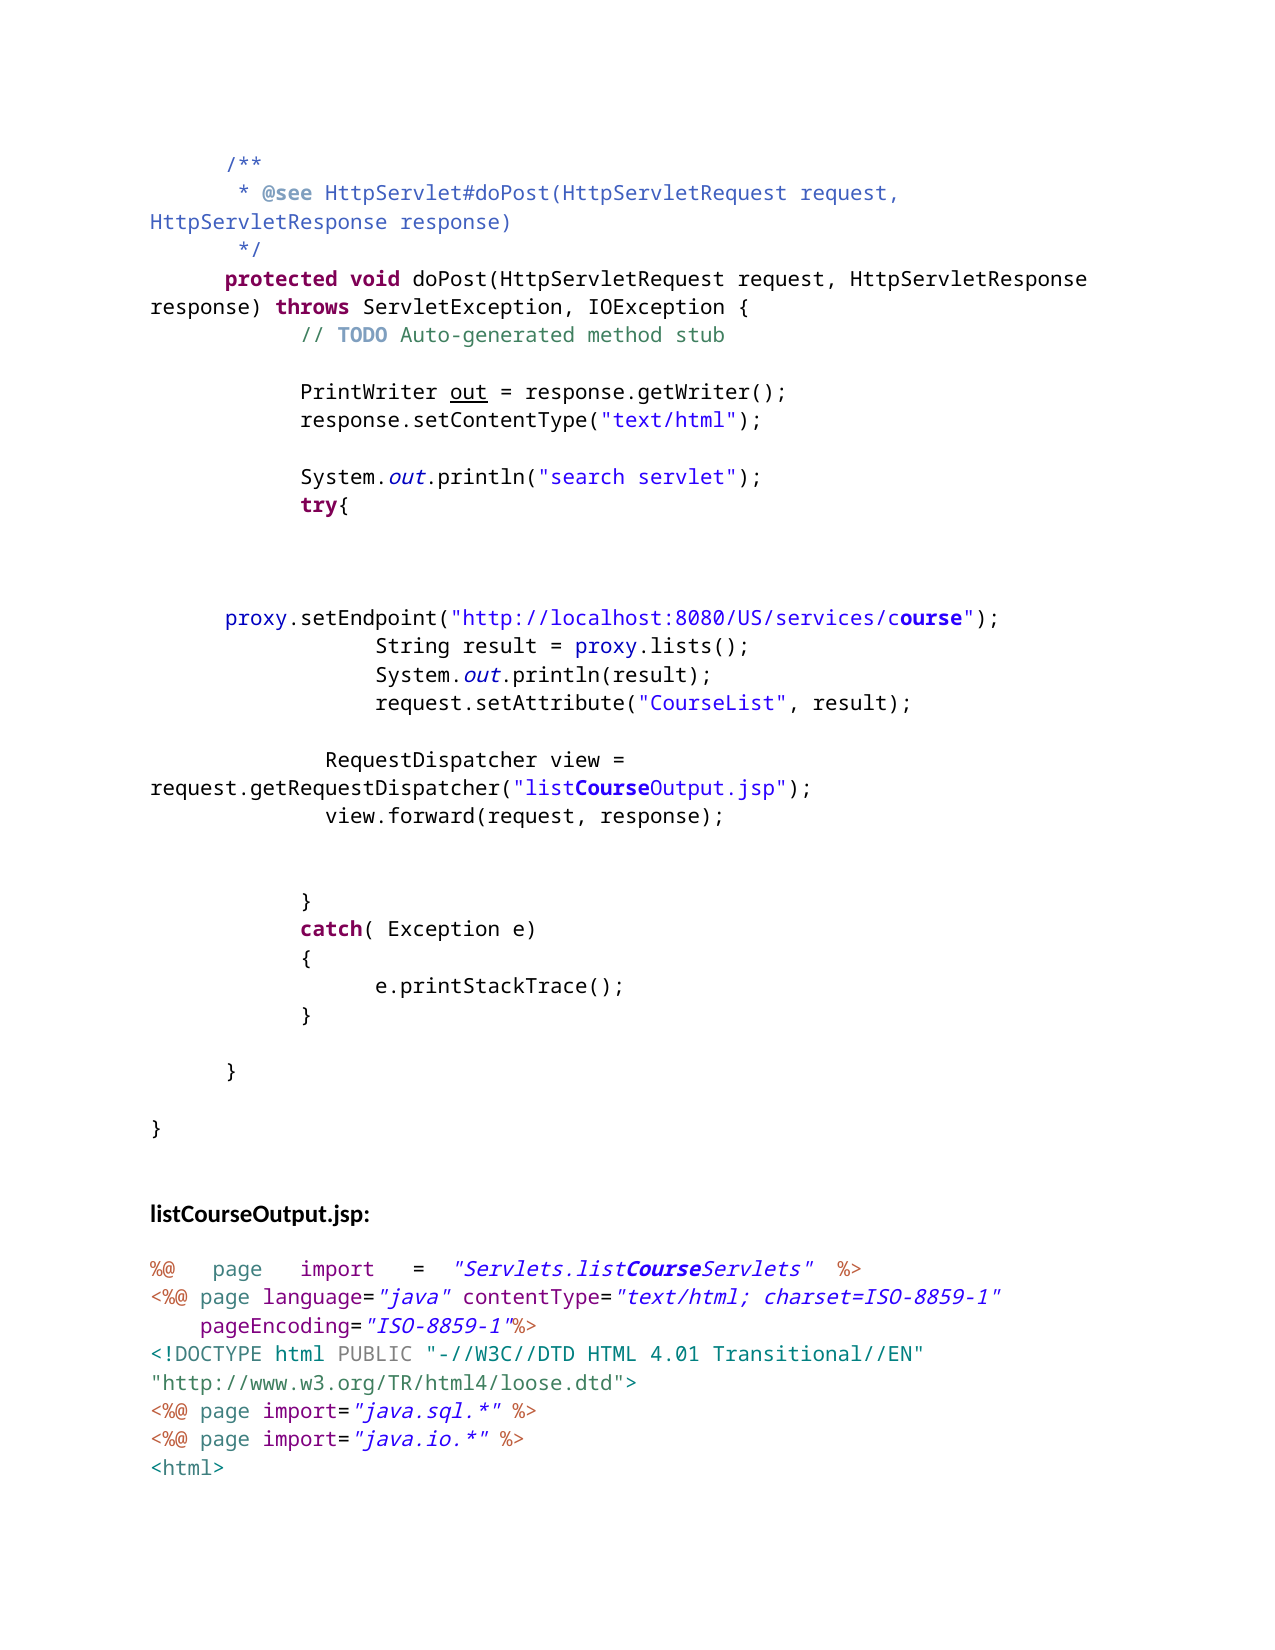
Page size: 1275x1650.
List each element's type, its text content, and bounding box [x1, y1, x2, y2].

text view.forward(request, response); [150, 802, 1125, 830]
text } [150, 1113, 1125, 1141]
text <html> [150, 1453, 1125, 1481]
text proxy.setEndpoint("http://localhost:8080/US/services/course"); [150, 575, 1125, 631]
text } [150, 1000, 1125, 1028]
text <!DOCTYPE html PUBLIC "-//W3C//DTD HTML 4.01 Transitional//EN" "http://www.w3.org/TR/html4/loose.dtd"> [150, 1339, 1125, 1396]
text try{ [150, 490, 1125, 519]
text } [150, 1056, 1125, 1085]
text System.out.println("search servlet"); [150, 462, 1125, 490]
text %@ page import = "Servlets.listCourseServlets" %> [150, 1254, 1125, 1282]
text /** [150, 150, 1125, 178]
text protected void doPost(HttpServletRequest request, HttpServletResponse response) throws ServletException, IOException { [150, 264, 1125, 321]
text request.setAttribute("CourseList", result); [150, 688, 1125, 717]
text // TODO Auto-generated method stub [150, 321, 1125, 349]
text <%@ page language="java" contentType="text/html; charset=ISO-8859-1" [150, 1282, 1125, 1311]
text PrintWriter out = response.getWriter(); [150, 377, 1125, 406]
text catch( Exception e) [150, 914, 1125, 943]
text listCourseOutput.jsp: [150, 1198, 1125, 1228]
text RequestDispatcher view = request.getRequestDispatcher("listCourseOutput.jsp"); [150, 745, 1125, 802]
text */ [150, 235, 1125, 264]
text <%@ page import="java.io.*" %> [150, 1424, 1125, 1453]
text <%@ page import="java.sql.*" %> [150, 1396, 1125, 1424]
text e.printStackTrace(); [150, 971, 1125, 1000]
text response.setContentType("text/html"); [150, 406, 1125, 434]
text pageEncoding="ISO-8859-1"%> [150, 1311, 1125, 1339]
text * @see HttpServlet#doPost(HttpServletRequest request, HttpServletResponse response) [150, 178, 1125, 235]
text } [150, 886, 1125, 914]
text { [150, 943, 1125, 971]
text String result = proxy.lists(); [150, 631, 1125, 660]
text System.out.println(result); [150, 660, 1125, 688]
